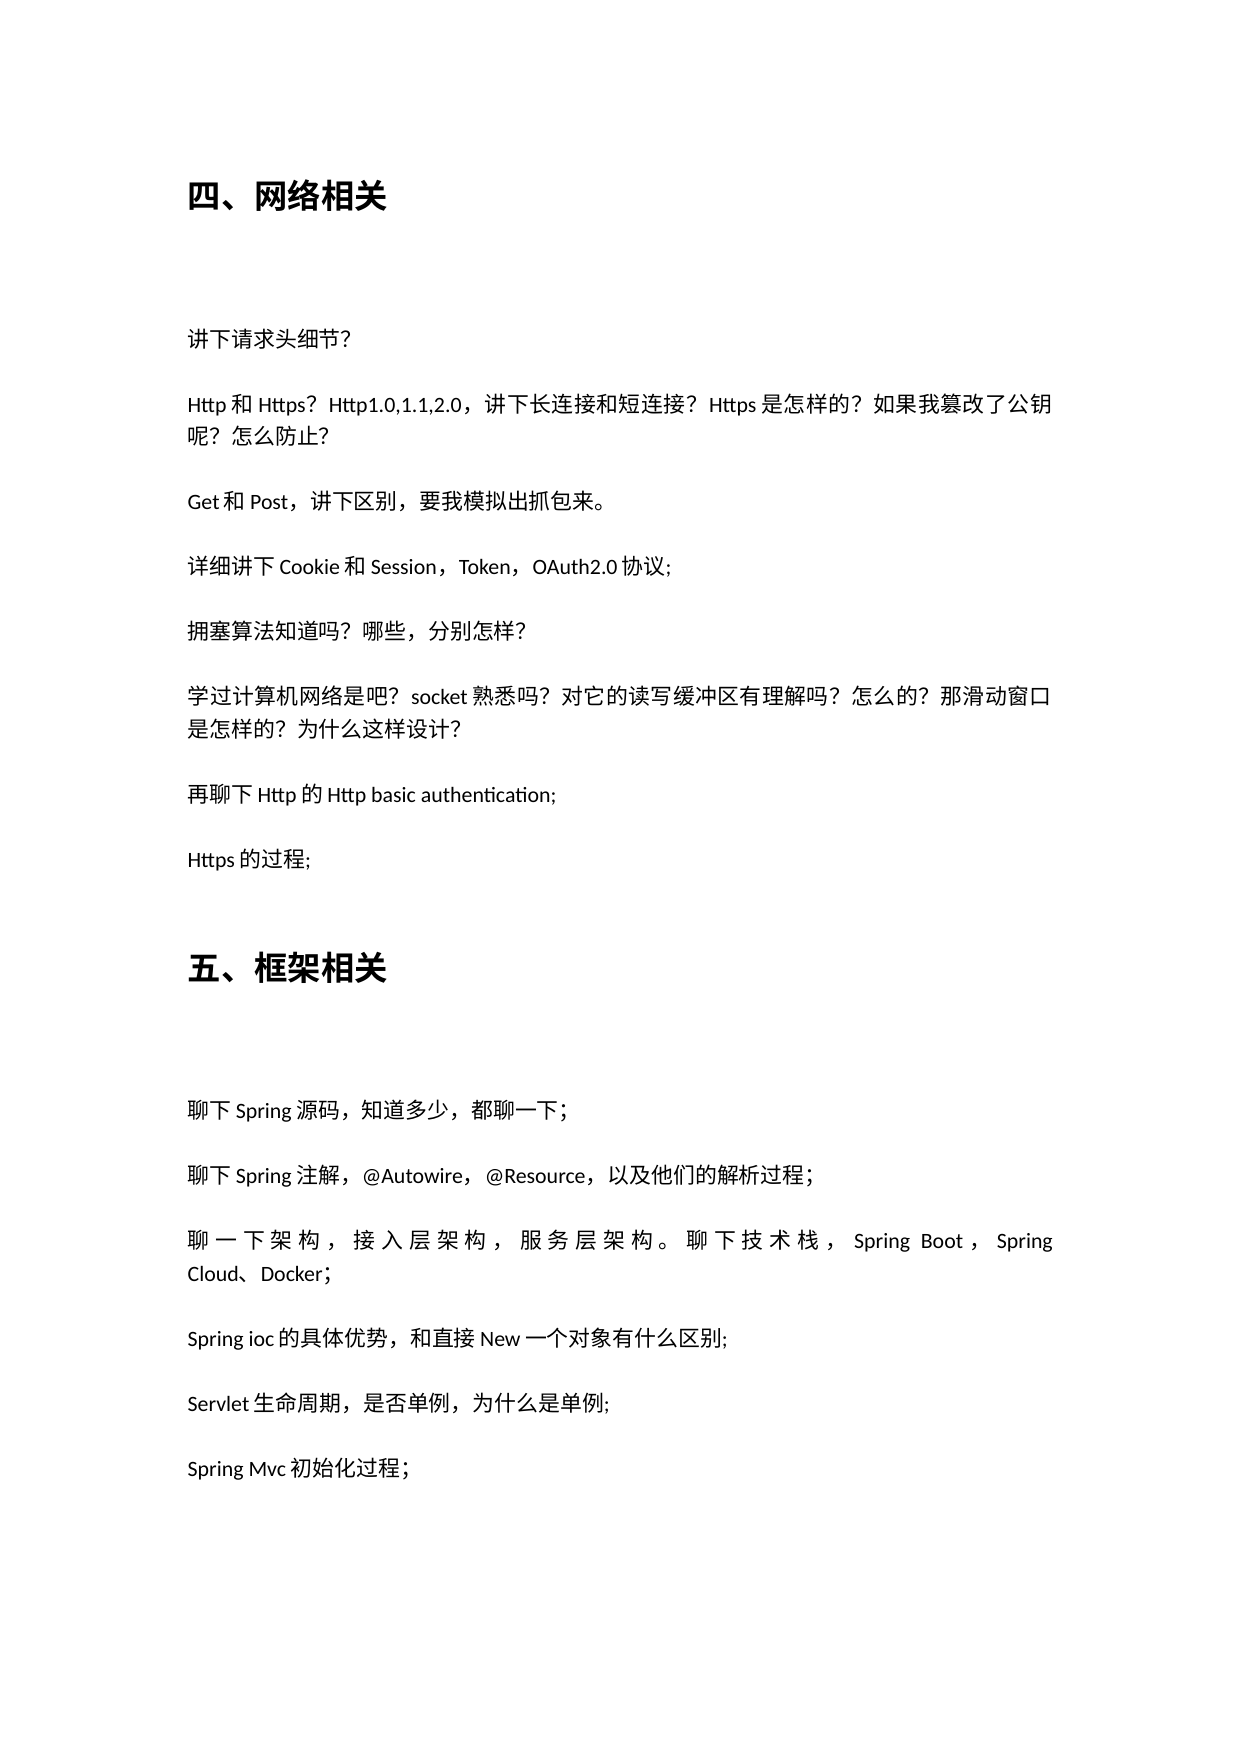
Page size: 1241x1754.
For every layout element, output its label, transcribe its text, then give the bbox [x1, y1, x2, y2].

text 聊一下架构，接入层架构，服务层架构。聊下技术栈，Spring Boot，Spring Cloud、Docker； [187, 1223, 1053, 1288]
text Spring ioc的具体优势，和直接New一个对象有什么区别; [187, 1320, 1053, 1353]
text 拥塞算法知道吗？哪些，分别怎样？ [187, 614, 1053, 646]
text Spring Mvc初始化过程； [187, 1450, 1053, 1483]
text Https的过程; [187, 841, 1053, 874]
text Get和Post，讲下区别，要我模拟出抓包来。 [187, 484, 1053, 516]
text 再聊下Http的Http basic authentication; [187, 776, 1053, 809]
text 聊下Spring注解，@Autowire，@Resource，以及他们的解析过程； [187, 1158, 1053, 1190]
text 讲下请求头细节？ [187, 321, 1053, 354]
text Servlet生命周期，是否单例，为什么是单例; [187, 1385, 1053, 1418]
subtitle 五、框架相关 [187, 933, 1053, 998]
text 详细讲下Cookie和Session，Token，OAuth2.0协议; [187, 549, 1053, 581]
subtitle 四、网络相关 [187, 162, 1053, 227]
text Http和Https？Http1.0,1.1,2.0，讲下长连接和短连接？Https是怎样的？如果我篡改了公钥呢？怎么防止？ [187, 386, 1053, 451]
text 聊下Spring源码，知道多少，都聊一下； [187, 1093, 1053, 1125]
text 学过计算机网络是吧？socket熟悉吗？对它的读写缓冲区有理解吗？怎么的？那滑动窗口是怎样的？为什么这样设计？ [187, 679, 1053, 744]
